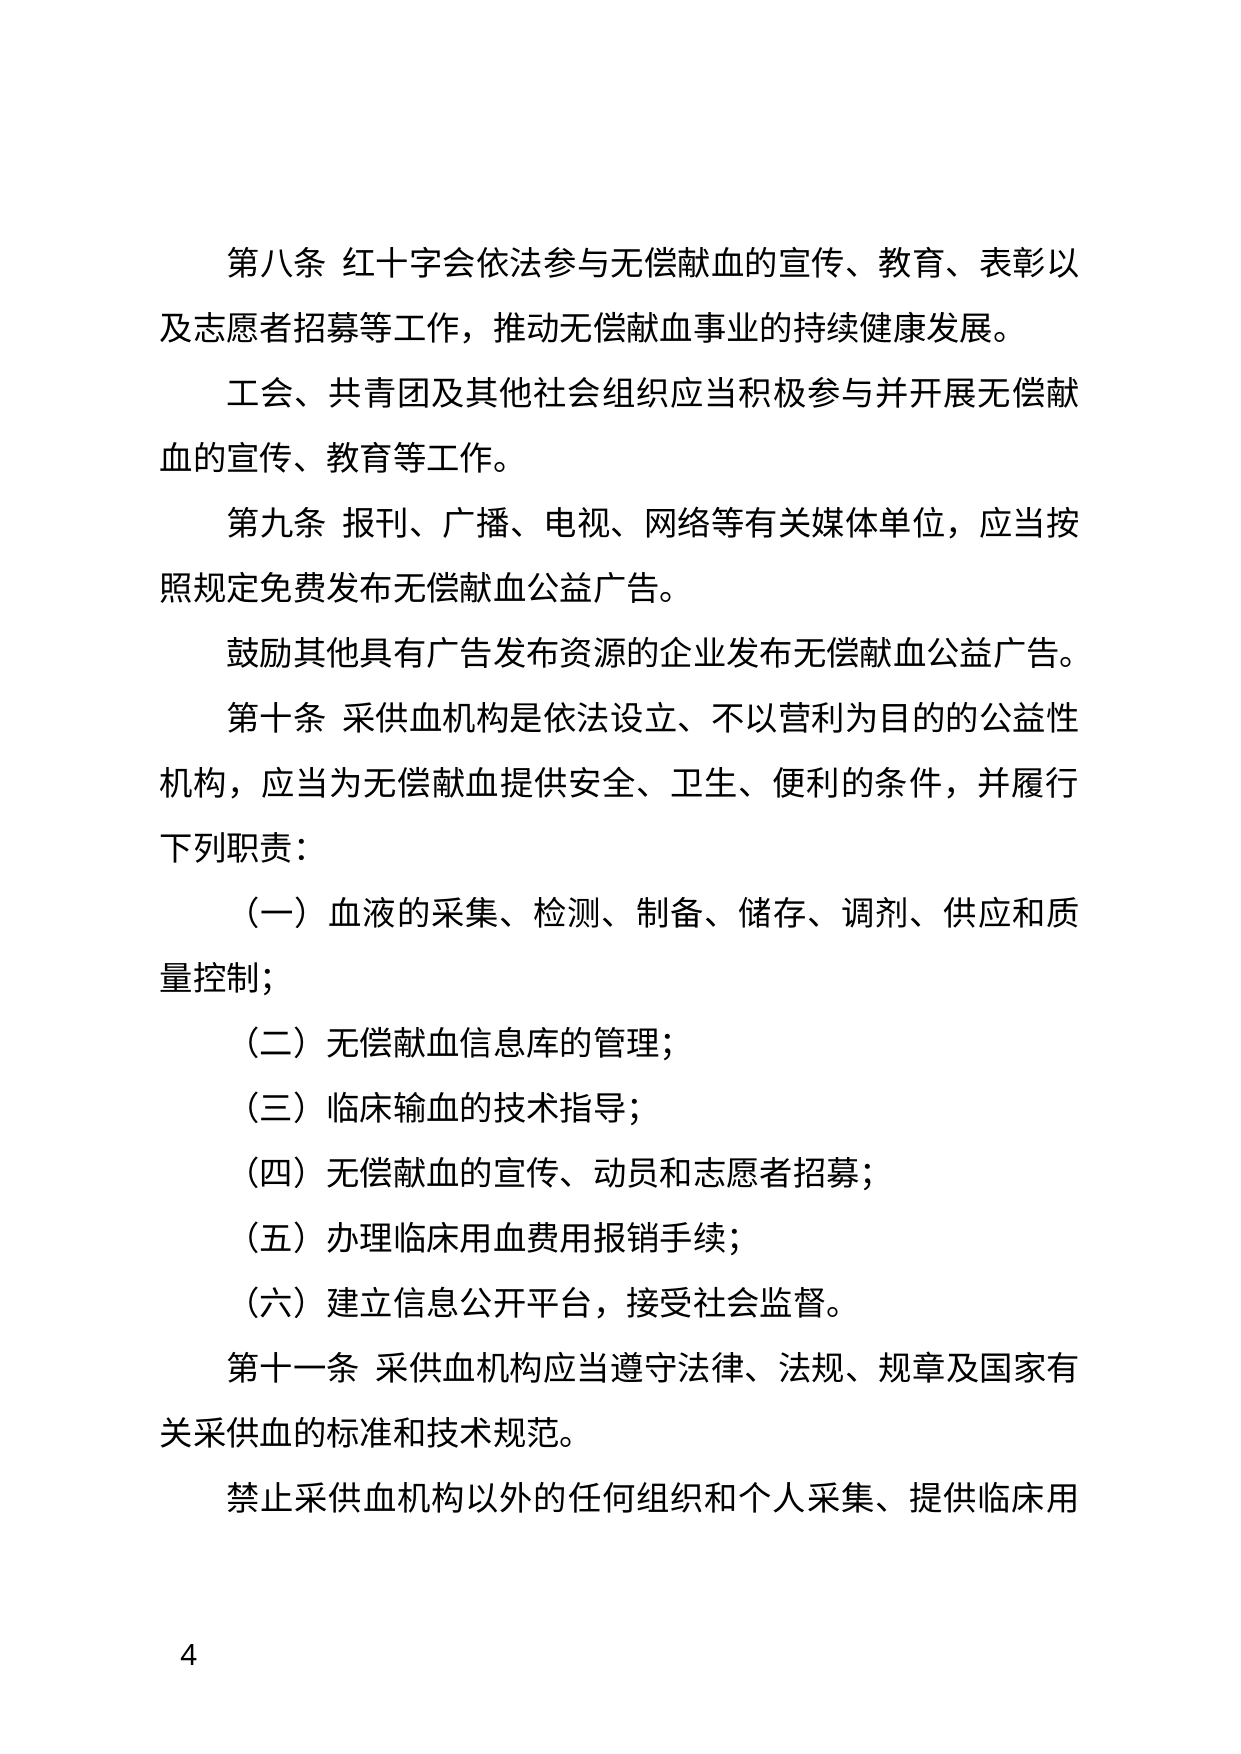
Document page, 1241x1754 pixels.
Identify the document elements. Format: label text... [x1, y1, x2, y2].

text 第九条 报刊、广播、电视、网络等有关媒体单位，应当按照规定免费发布无偿献血公益广告。 [159, 488, 1081, 618]
text 工会、共青团及其他社会组织应当积极参与并开展无偿献血的宣传、教育等工作。 [159, 358, 1081, 488]
text （三）临床输血的技术指导； [159, 1073, 1081, 1138]
text 第八条 红十字会依法参与无偿献血的宣传、教育、表彰以及志愿者招募等工作，推动无偿献血事业的持续健康发展。 [159, 228, 1081, 358]
text 鼓励其他具有广告发布资源的企业发布无偿献血公益广告。 [159, 618, 1081, 683]
text （一）血液的采集、检测、制备、储存、调剂、供应和质量控制； [159, 878, 1081, 1008]
text （四）无偿献血的宣传、动员和志愿者招募； [159, 1138, 1081, 1203]
text 第十条 采供血机构是依法设立、不以营利为目的的公益性机构，应当为无偿献血提供安全、卫生、便利的条件，并履行下列职责： [159, 683, 1081, 878]
text （五）办理临床用血费用报销手续； [159, 1203, 1081, 1268]
text 第十一条 采供血机构应当遵守法律、法规、规章及国家有关采供血的标准和技术规范。 [159, 1333, 1081, 1463]
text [159, 1463, 1081, 1528]
text （二）无偿献血信息库的管理； [159, 1008, 1081, 1073]
text （六）建立信息公开平台，接受社会监督。 [159, 1268, 1081, 1333]
